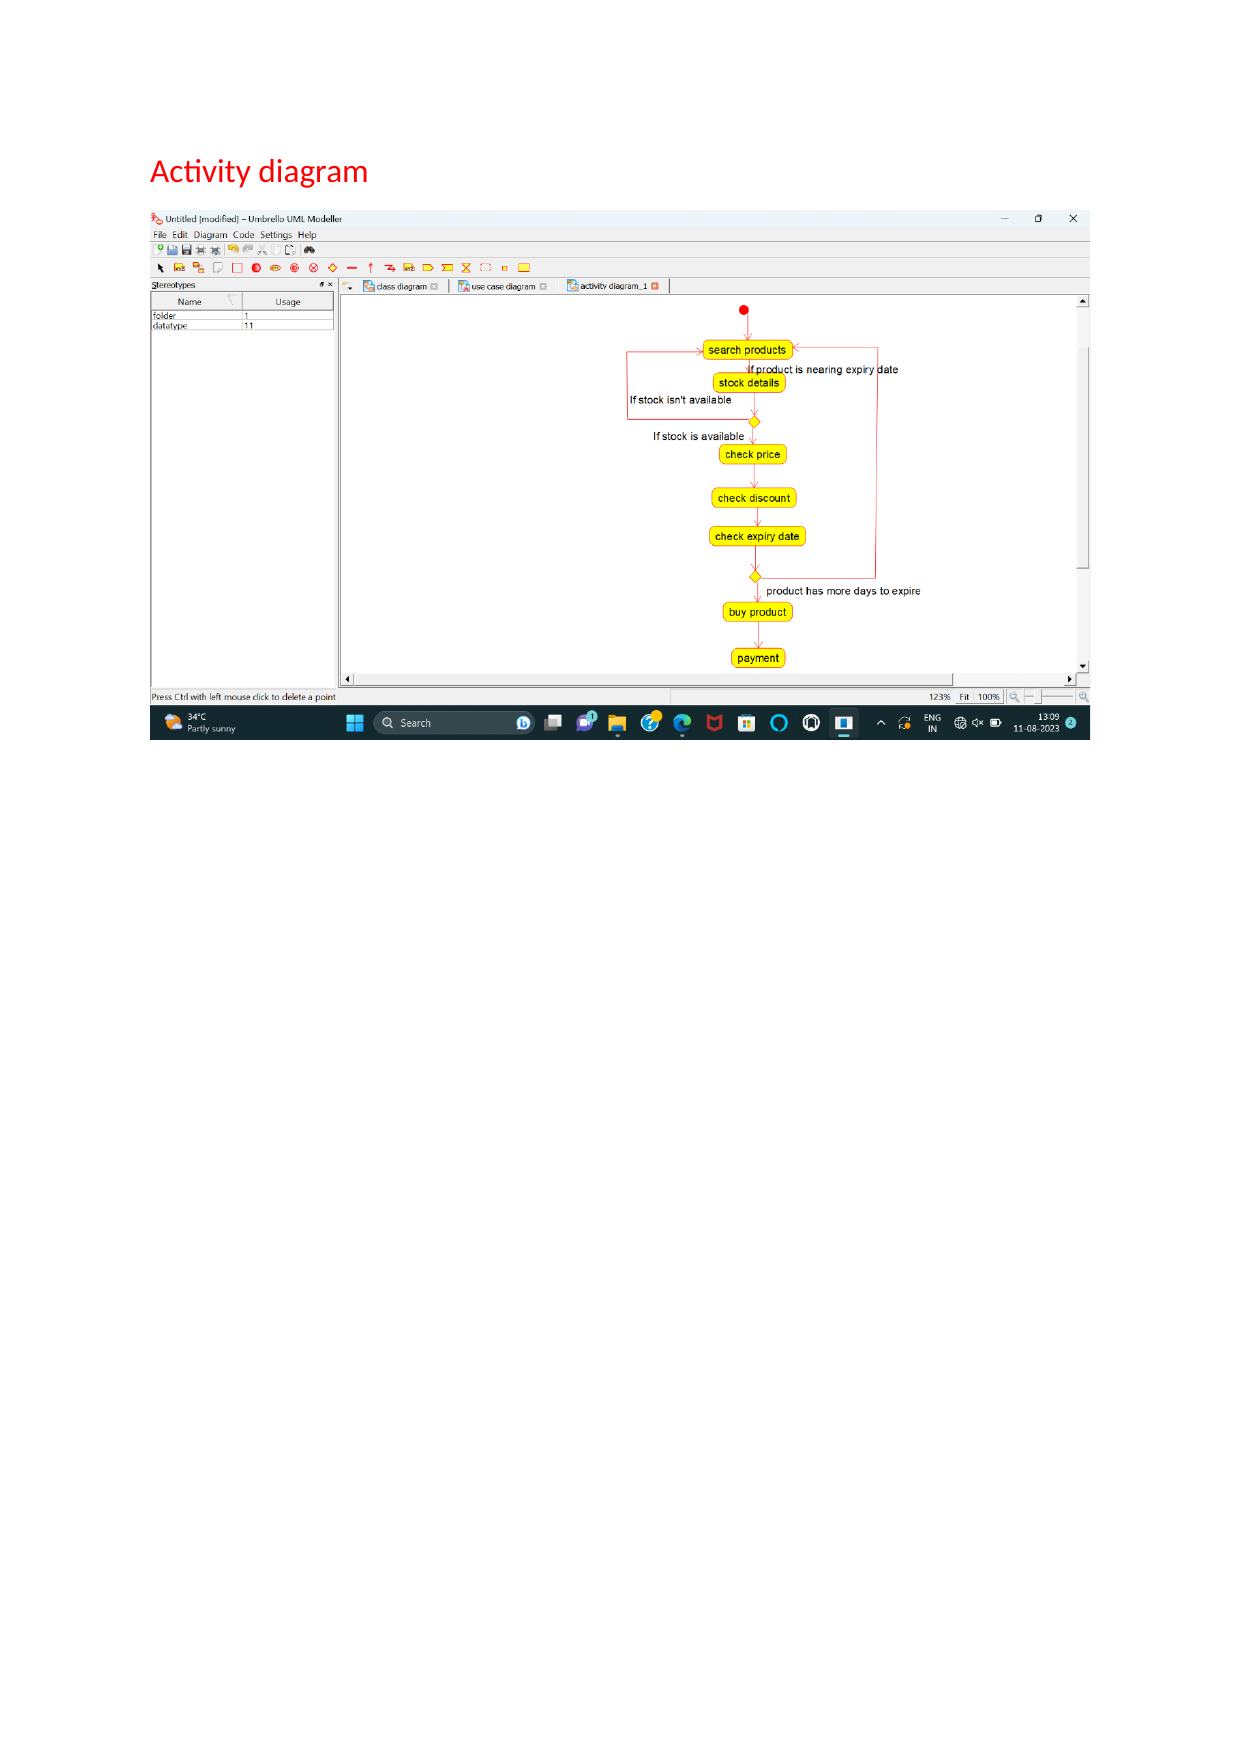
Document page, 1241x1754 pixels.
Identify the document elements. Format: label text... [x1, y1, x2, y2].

picture [150, 210, 1091, 740]
text Activity diagram [150, 150, 1090, 191]
